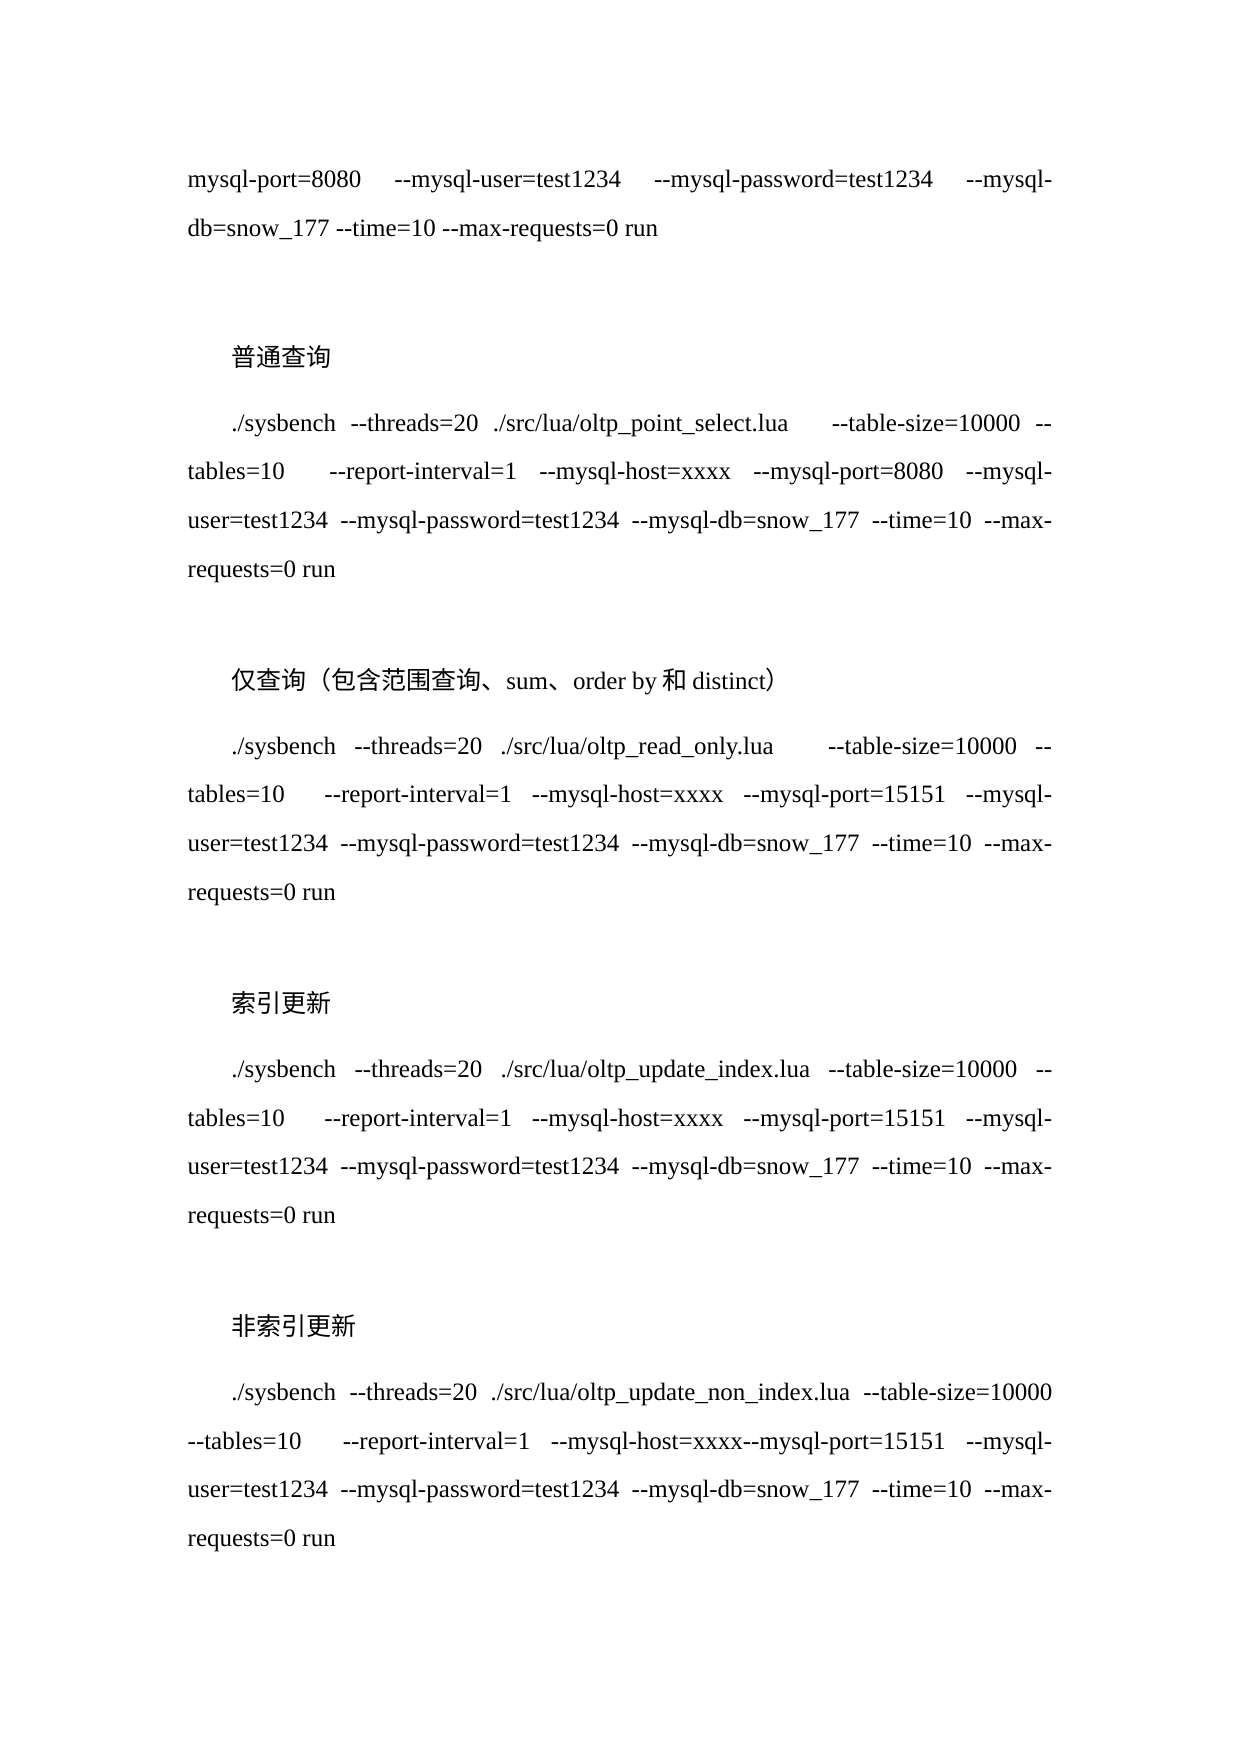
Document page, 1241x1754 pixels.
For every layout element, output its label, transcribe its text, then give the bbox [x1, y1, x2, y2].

text 索引更新 [187, 969, 1053, 1034]
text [187, 162, 1053, 243]
text ./sysbench --threads=20 ./src/lua/oltp_point_select.lua --table-size=10000 --tables=10 --report-interval=1 --mysql-host=xxxx --mysql-port=8080 --mysql-user=test1234 --mysql-password=test1234 --mysql-db=snow_177 --time=10 --max-requests=0 run [187, 406, 1053, 584]
text ./sysbench --threads=20 ./src/lua/oltp_read_only.lua --table-size=10000 --tables=10 --report-interval=1 --mysql-host=xxxx --mysql-port=15151 --mysql-user=test1234 --mysql-password=test1234 --mysql-db=snow_177 --time=10 --max-requests=0 run [187, 729, 1053, 908]
text ./sysbench --threads=20 ./src/lua/oltp_update_index.lua --table-size=10000 --tables=10 --report-interval=1 --mysql-host=xxxx --mysql-port=15151 --mysql-user=test1234 --mysql-password=test1234 --mysql-db=snow_177 --time=10 --max-requests=0 run [187, 1052, 1053, 1231]
text 非索引更新 [187, 1292, 1053, 1357]
text 仅查询（包含范围查询、sum、order by和distinct） [187, 646, 1053, 711]
text ./sysbench --threads=20 ./src/lua/oltp_update_non_index.lua --table-size=10000 --tables=10 --report-interval=1 --mysql-host=xxxx--mysql-port=15151 --mysql-user=test1234 --mysql-password=test1234 --mysql-db=snow_177 --time=10 --max-requests=0 run [187, 1375, 1053, 1554]
text 普通查询 [187, 258, 1053, 388]
